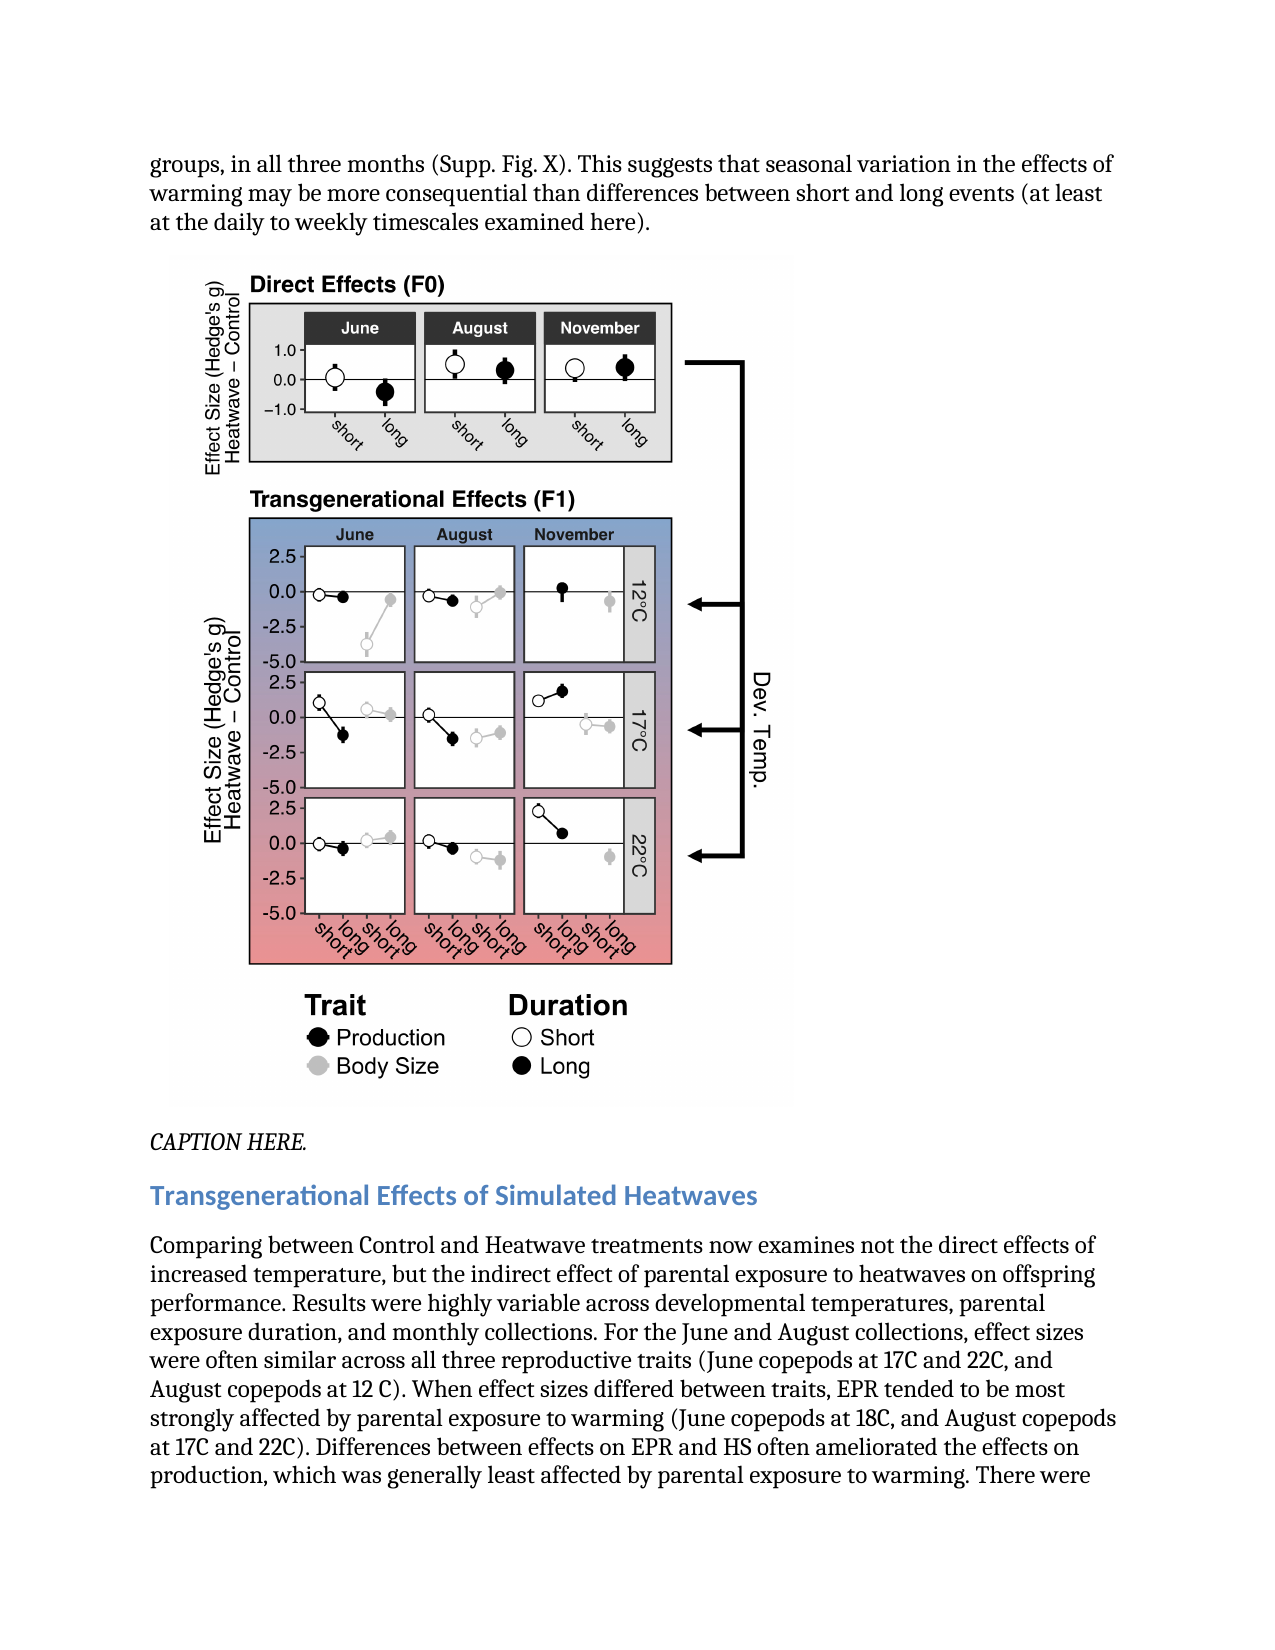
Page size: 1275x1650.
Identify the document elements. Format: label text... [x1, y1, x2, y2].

subtitle Transgenerational Effects of Simulated Heatwaves [150, 1177, 1125, 1213]
picture [168, 255, 794, 1107]
text CAPTION HERE. [150, 1127, 1125, 1156]
